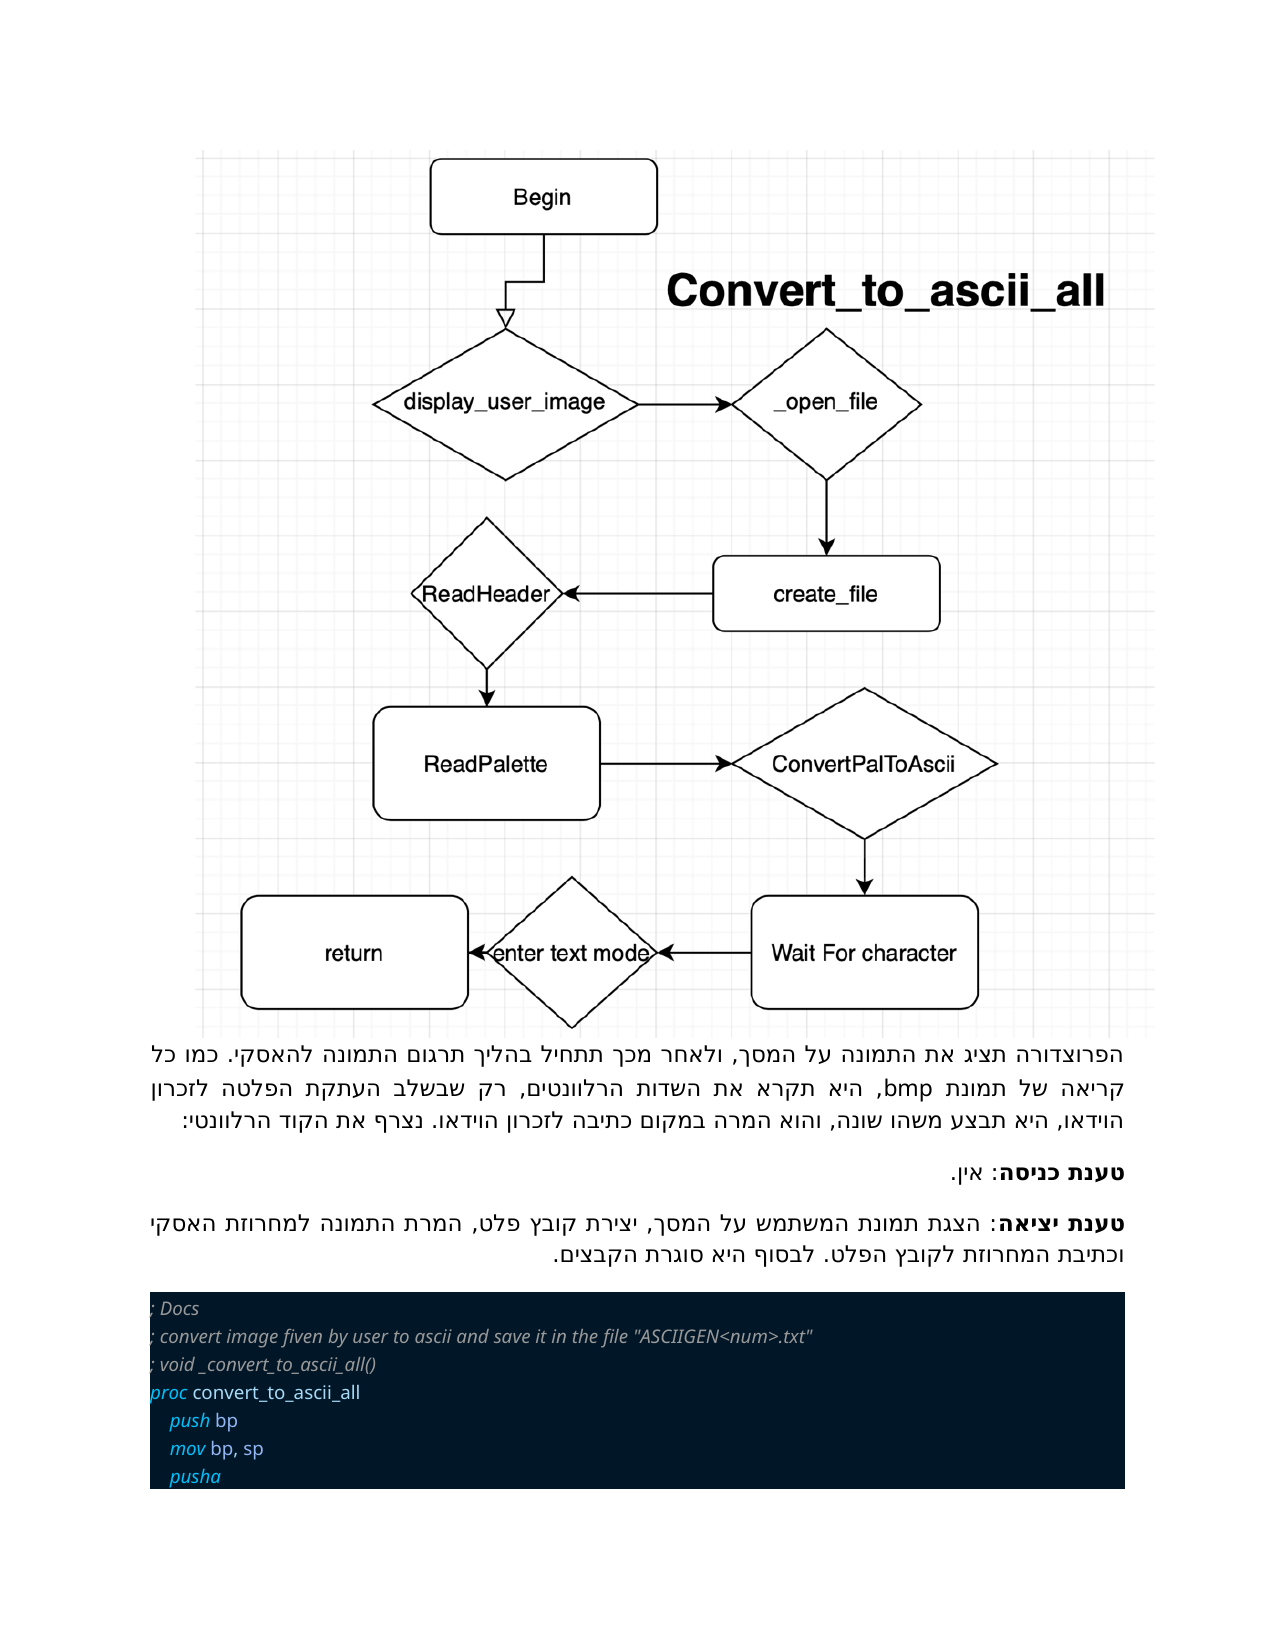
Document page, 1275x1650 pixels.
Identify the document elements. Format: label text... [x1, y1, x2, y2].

text טענת יציאה: הצגת תמונת המשתמש על המסך, יצירת קובץ פלט, המרת התמונה למחרוזת האסקי וכתיבת המחרוזת לקובץ הפלט. לבסוף היא סוגרת הקבצים. [150, 1210, 1125, 1267]
text ; convert image fiven by user to ascii and save it in the file "ASCIIGEN<num>.txt" [150, 1320, 1125, 1348]
text ; void _convert_to_ascii_all() [150, 1348, 1125, 1377]
text mov bp, sp [150, 1433, 1125, 1461]
text push bp [150, 1405, 1125, 1433]
text pusha [150, 1461, 1125, 1489]
picture [195, 150, 1155, 1038]
text ; Docs [150, 1292, 1125, 1320]
text טענת כניסה: אין. [150, 1159, 1125, 1185]
text proc convert_to_ascii_all [150, 1377, 1125, 1405]
